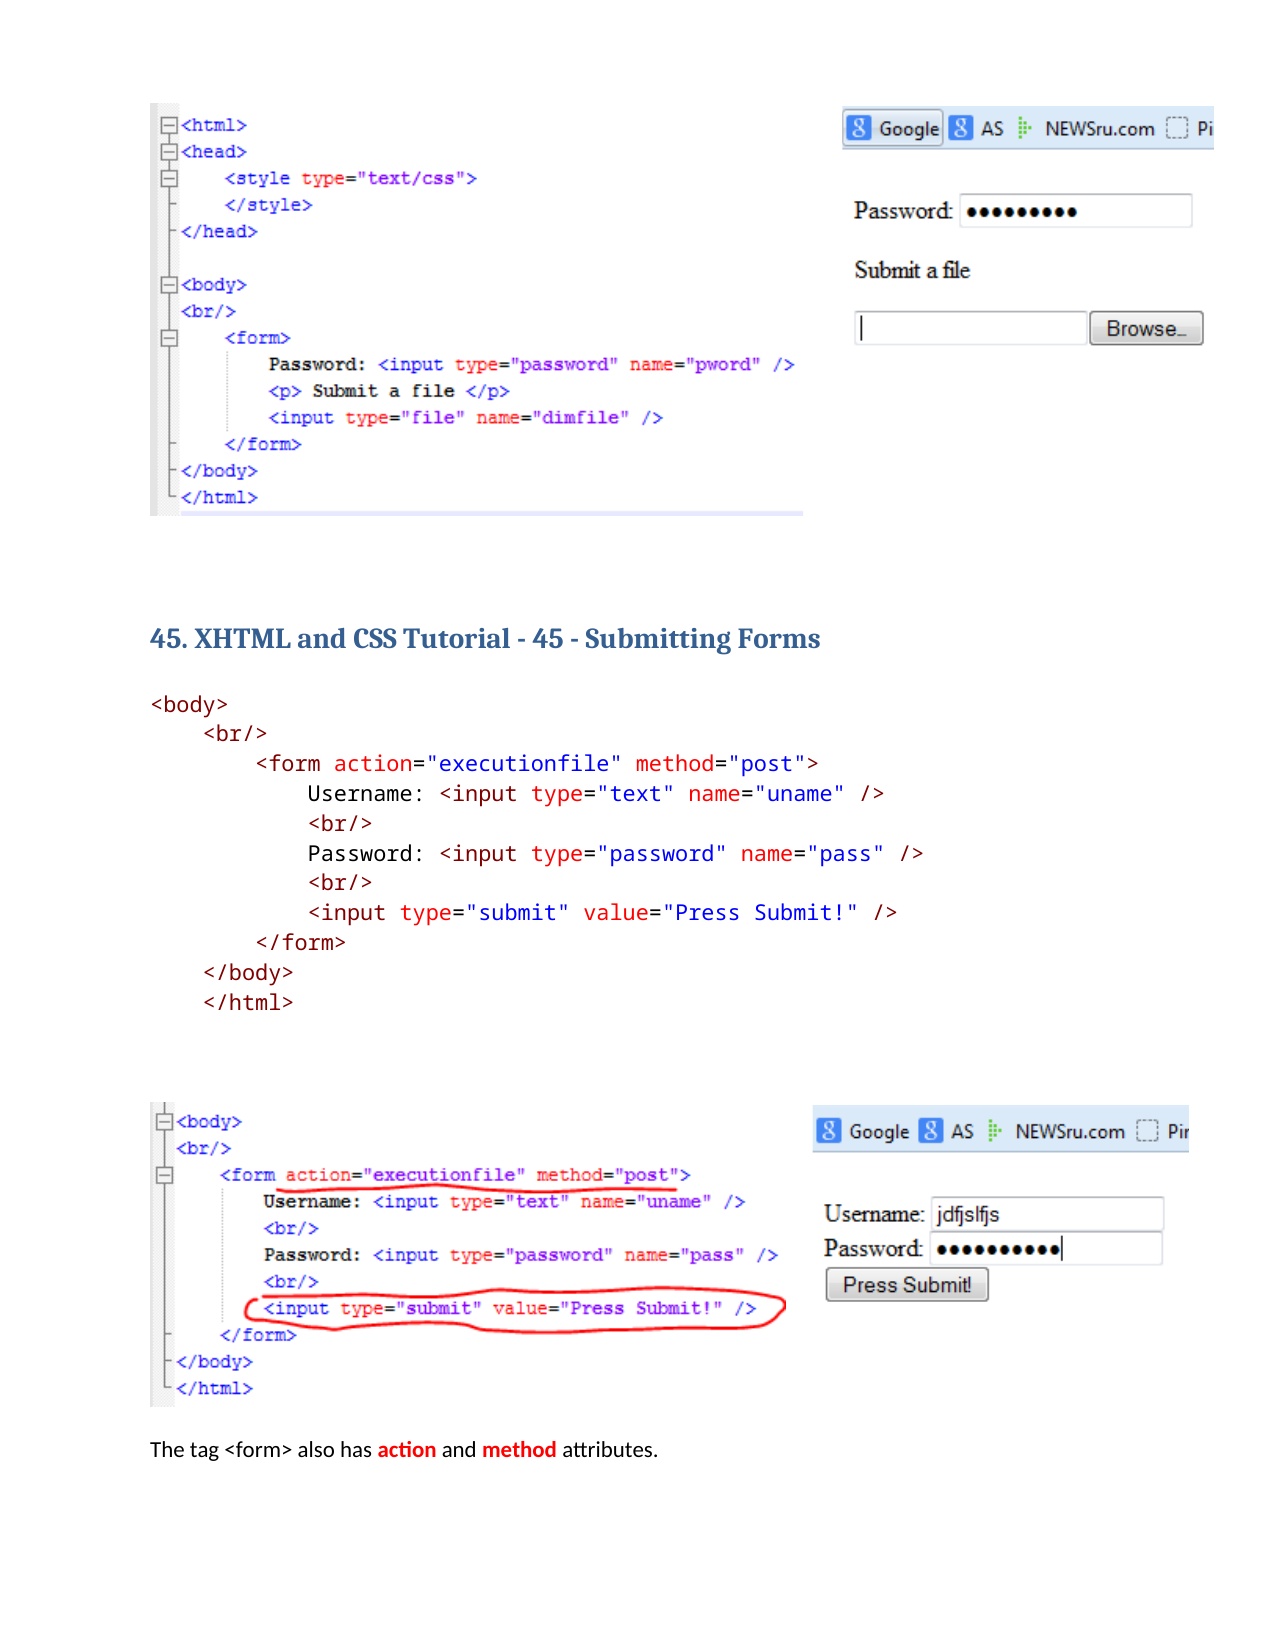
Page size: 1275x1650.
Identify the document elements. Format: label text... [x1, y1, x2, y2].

text <br/> [150, 808, 1125, 837]
picture [150, 103, 804, 516]
text Password: <input type="password" name="pass" /> [150, 837, 1125, 867]
picture [150, 1102, 786, 1407]
text <br/> [150, 718, 1125, 748]
subtitle 45. XHTML and CSS Tutorial - 45 - Submitting Forms [150, 622, 1125, 656]
picture [842, 106, 1214, 391]
text </form> [150, 927, 1125, 957]
text </html> [150, 986, 1125, 1016]
text </body> [150, 957, 1125, 986]
picture [812, 1105, 1189, 1335]
text Username: <input type="text" name="uname" /> [150, 778, 1125, 808]
text <form action="executionfile" method="post"> [150, 748, 1125, 778]
text <br/> [150, 867, 1125, 897]
text The tag <form> also has action and method attributes. [150, 1435, 1125, 1463]
text <body> [150, 688, 1125, 718]
text <input type="submit" value="Press Submit!" /> [150, 897, 1125, 927]
